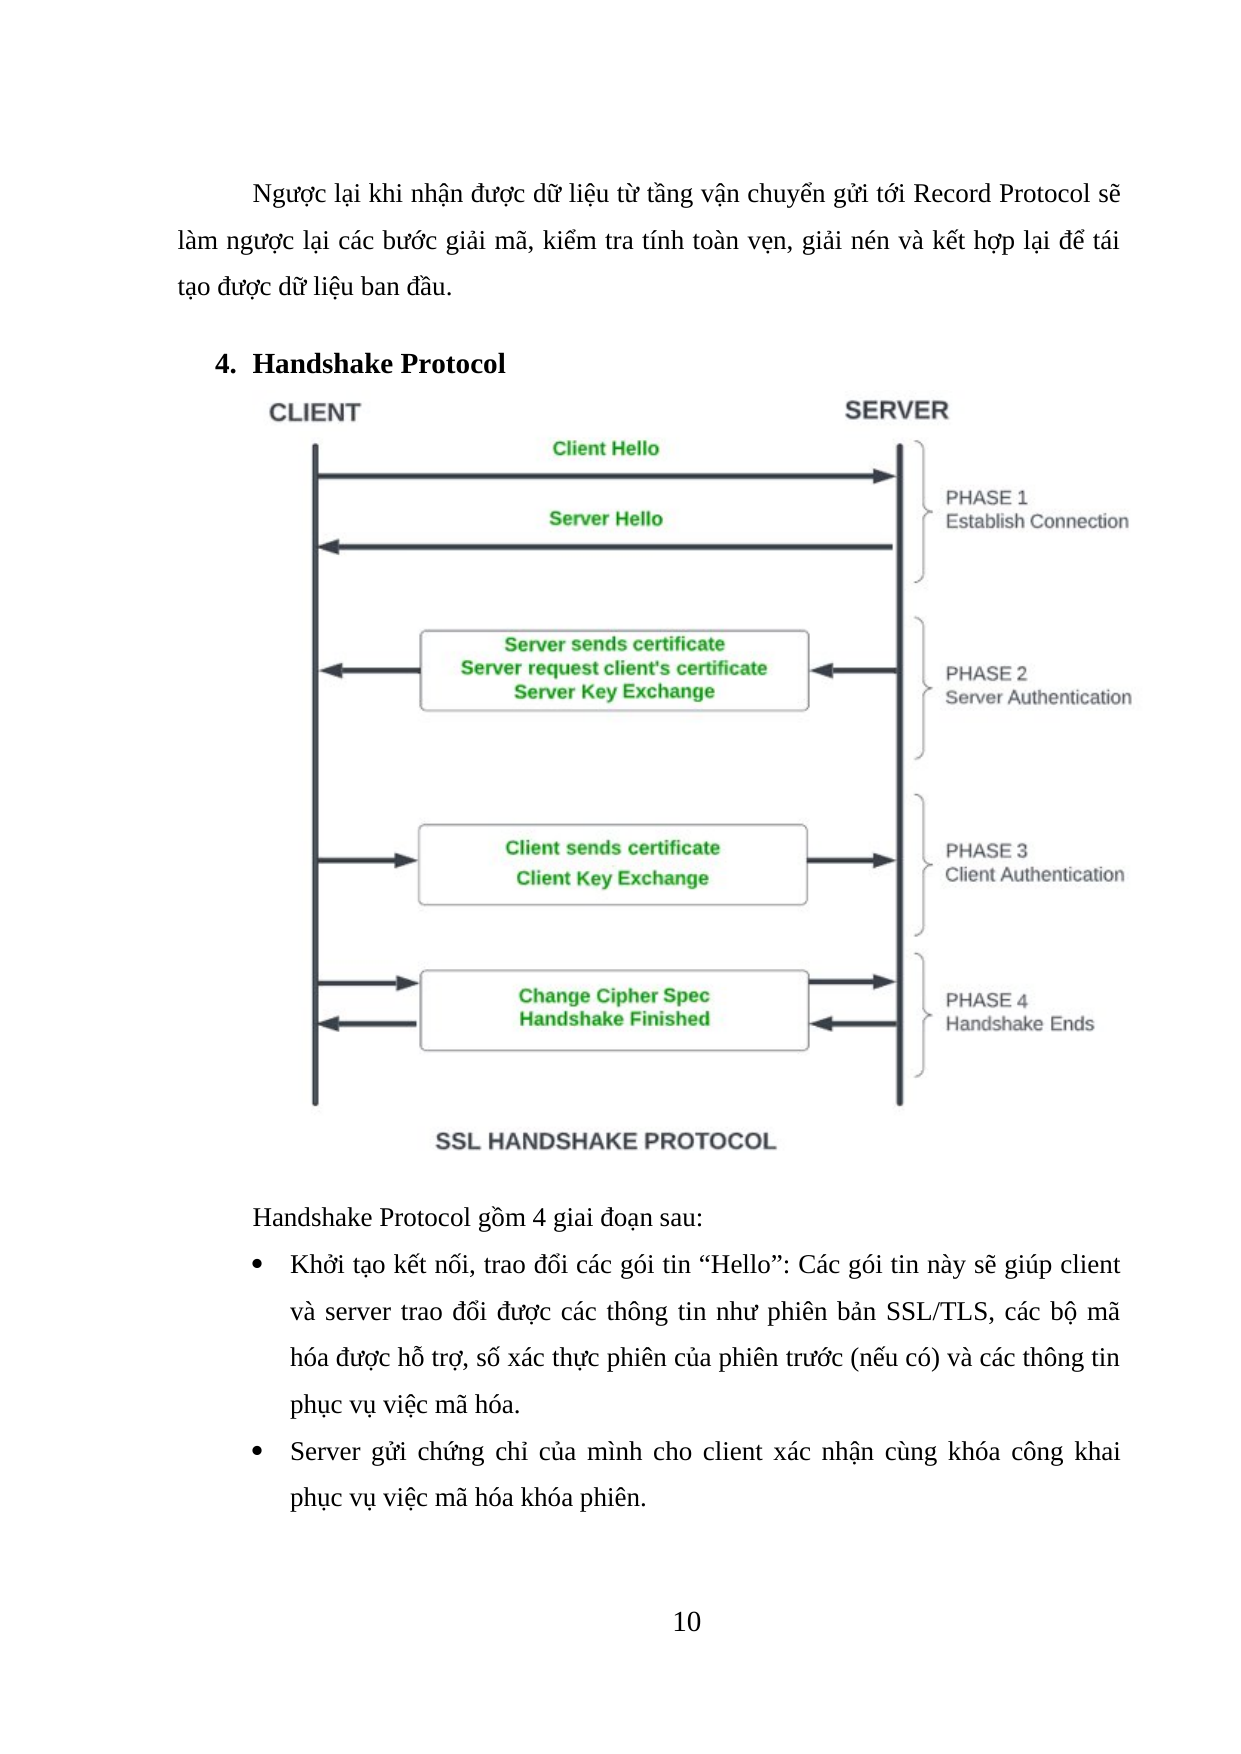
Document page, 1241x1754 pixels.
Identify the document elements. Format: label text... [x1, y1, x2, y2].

list Khởi tạo kết nối, trao đổi các gói tin “Hello”: Các gói tin này sẽ giúp client và server trao đổi được các thông tin như phiên bản SSL/TLS, các bộ mã hóa được hỗ trợ, số xác thực phiên của phiên trước (nếu có) và các thông tin phục vụ việc mã hóa. [252, 1248, 1122, 1419]
text Handshake Protocol gồm 4 giai đoạn sau: [177, 1201, 1122, 1232]
list Server gửi chứng chỉ của mình cho client xác nhận cùng khóa công khai phục vụ việc mã hóa khóa phiên. [252, 1435, 1122, 1513]
picture [252, 390, 1151, 1185]
text Ngược lại khi nhận được dữ liệu từ tầng vận chuyển gửi tới Record Protocol sẽ làm ngược lại các bước giải mã, kiểm tra tính toàn vẹn, giải nén và kết hợp lại để tái tạo được dữ liệu ban đầu. [177, 177, 1122, 302]
subtitle Handshake Protocol [215, 346, 1122, 380]
